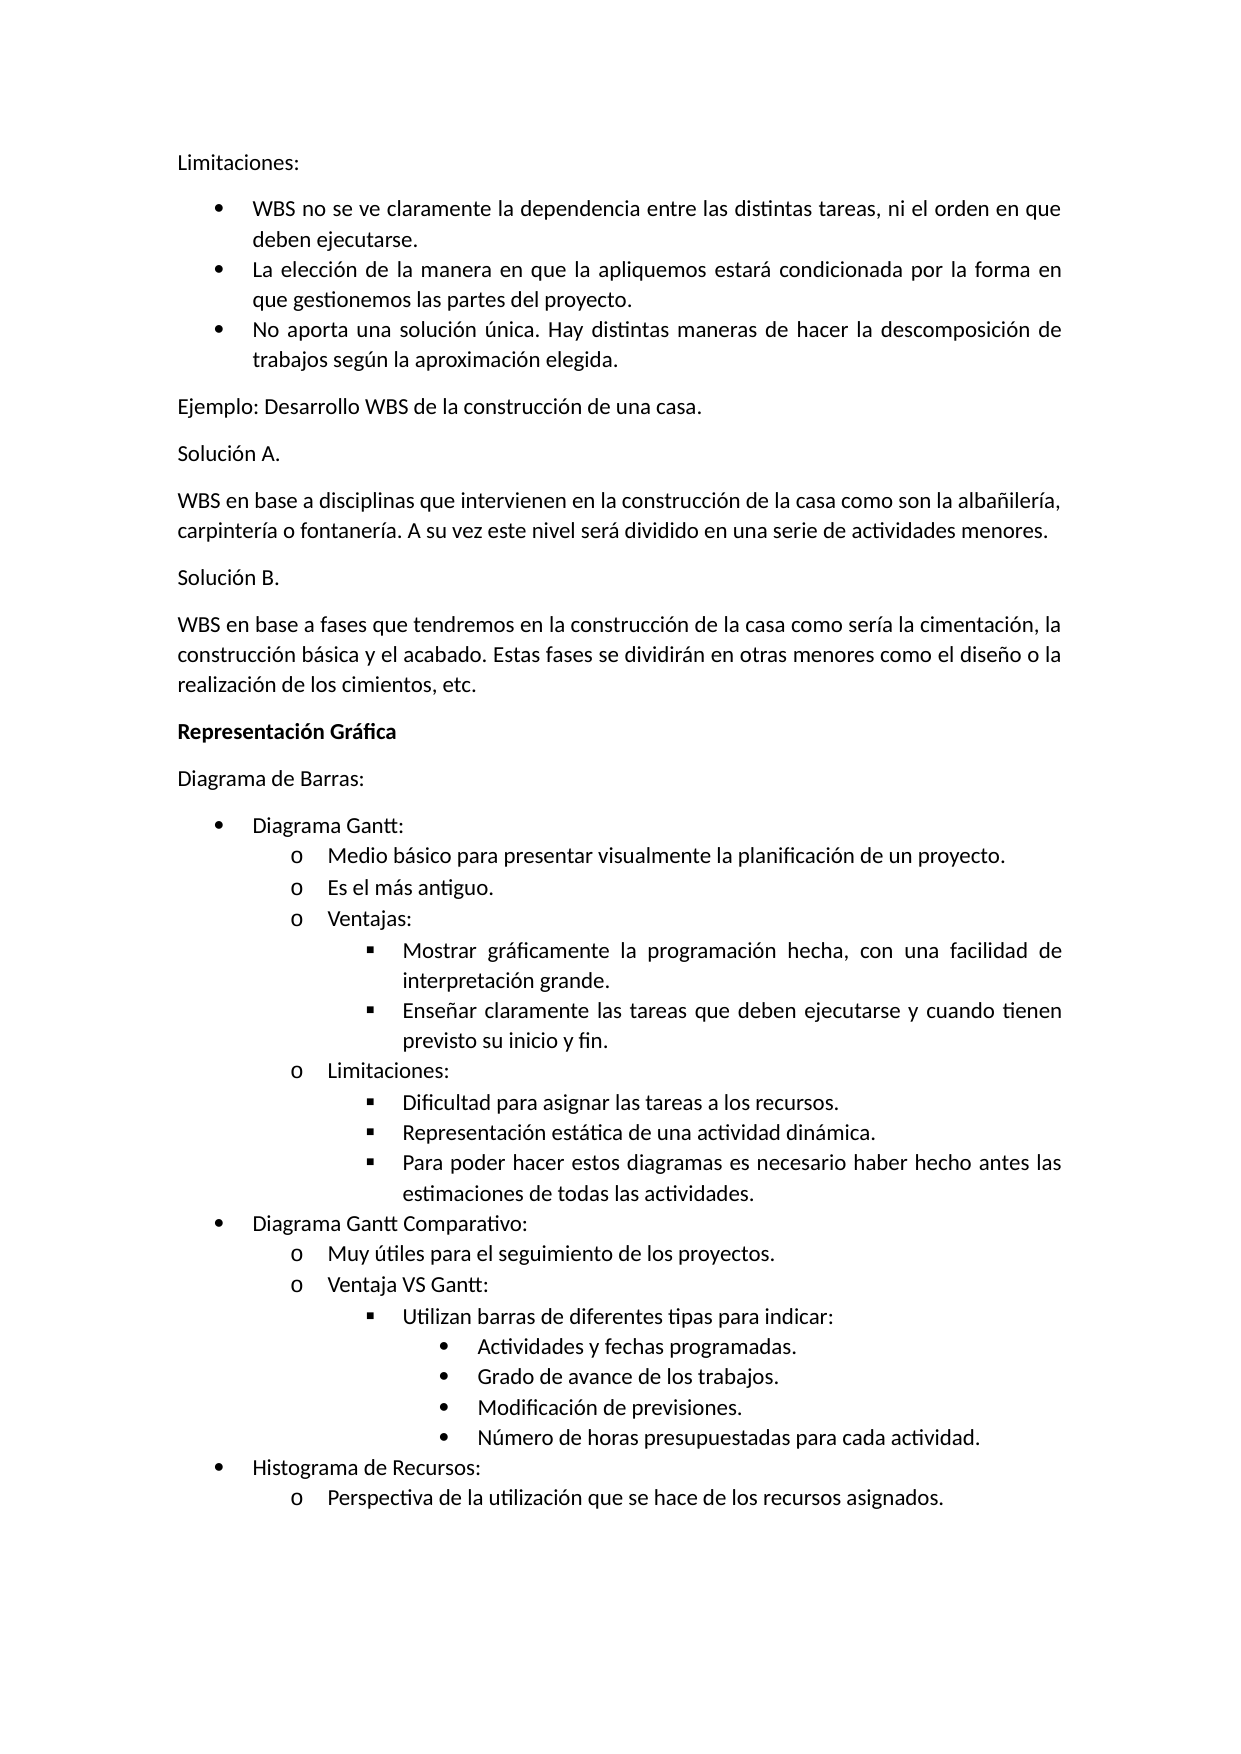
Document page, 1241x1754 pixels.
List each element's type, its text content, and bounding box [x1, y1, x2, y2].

list Actividades y fechas programadas. [440, 1332, 1063, 1360]
text Ejemplo: Desarrollo WBS de la construcción de una casa. [177, 392, 1063, 420]
list Mostrar gráficamente la programación hecha, con una facilidad de interpretación grande. [365, 936, 1063, 994]
text Representación Gráfica [177, 717, 1063, 745]
list Dificultad para asignar las tareas a los recursos. [365, 1088, 1063, 1116]
list Medio básico para presentar visualmente la planificación de un proyecto. [290, 841, 1063, 871]
text Limitaciones: [177, 148, 1063, 176]
list Ventaja VS Gantt: [290, 1271, 1063, 1300]
text WBS en base a disciplinas que intervienen en la construcción de la casa como son la albañilería, carpintería o fontanería. A su vez este nivel será dividido en una serie de actividades menores. [177, 486, 1063, 544]
list Es el más antiguo. [290, 873, 1063, 902]
list Representación estática de una actividad dinámica. [365, 1118, 1063, 1146]
text Diagrama de Barras: [177, 764, 1063, 792]
text Solución B. [177, 563, 1063, 591]
list Grado de avance de los trabajos. [440, 1362, 1063, 1390]
list Perspectiva de la utilización que se hace de los recursos asignados. [290, 1483, 1063, 1512]
list Número de horas presupuestadas para cada actividad. [440, 1423, 1063, 1451]
text Solución A. [177, 439, 1063, 467]
list Muy útiles para el seguimiento de los proyectos. [290, 1239, 1063, 1268]
list Enseñar claramente las tareas que deben ejecutarse y cuando tienen previsto su inicio y fin. [365, 996, 1063, 1054]
list No aporta una solución única. Hay distintas maneras de hacer la descomposición de trabajos según la aproximación elegida. [215, 315, 1063, 373]
list Limitaciones: [290, 1057, 1063, 1086]
list Modificación de previsiones. [440, 1393, 1063, 1421]
list WBS no se ve claramente la dependencia entre las distintas tareas, ni el orden en que deben ejecutarse. [215, 194, 1063, 253]
list Diagrama Gantt Comparativo: [215, 1209, 1063, 1237]
list Histograma de Recursos: [215, 1453, 1063, 1481]
text WBS en base a fases que tendremos en la construcción de la casa como sería la cimentación, la construcción básica y el acabado. Estas fases se dividirán en otras menores como el diseño o la realización de los cimientos, etc. [177, 610, 1063, 698]
list Diagrama Gantt: [215, 811, 1063, 839]
list Utilizan barras de diferentes tipas para indicar: [365, 1302, 1063, 1330]
list Para poder hacer estos diagramas es necesario haber hecho antes las estimaciones de todas las actividades. [365, 1148, 1063, 1207]
list La elección de la manera en que la apliquemos estará condicionada por la forma en que gestionemos las partes del proyecto. [215, 255, 1063, 313]
list Ventajas: [290, 904, 1063, 933]
